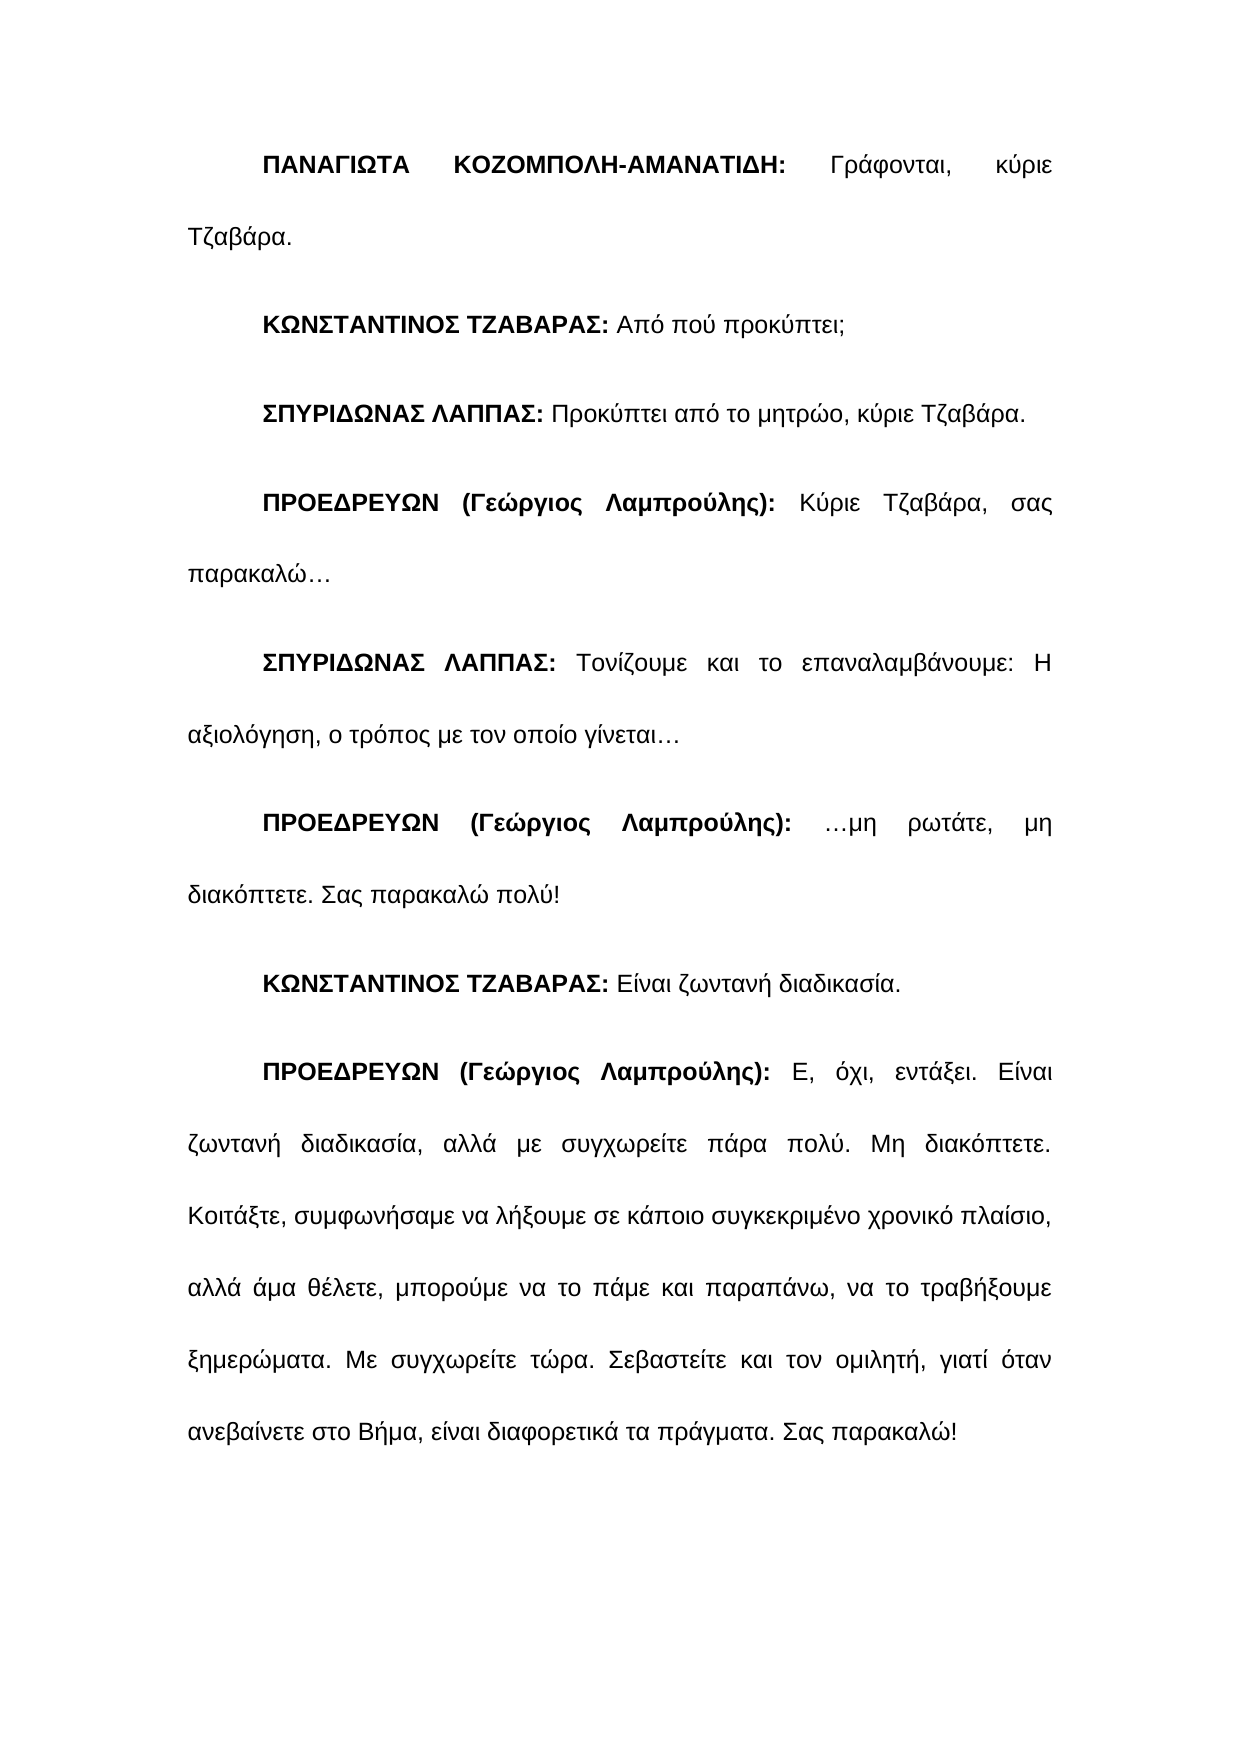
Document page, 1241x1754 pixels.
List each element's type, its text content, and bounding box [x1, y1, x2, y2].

text ΠΡΟΕΔΡΕΥΩΝ (Γεώργιος Λαμπρούλης): Κύριε Τζαβάρα, σας παρακαλώ… [187, 487, 1053, 588]
text ΣΠΥΡΙΔΩΝΑΣ ΛΑΠΠΑΣ: Τονίζουμε και το επαναλαμβάνουμε: Η αξιολόγηση, ο τρόπος με τον οποίο γίνεται… [187, 648, 1053, 748]
text ΚΩΝΣΤΑΝΤΙΝΟΣ ΤΖΑΒΑΡΑΣ: Είναι ζωντανή διαδικασία. [187, 969, 1053, 997]
text ΚΩΝΣΤΑΝΤΙΝΟΣ ΤΖΑΒΑΡΑΣ: Από πού προκύπτει; [187, 310, 1053, 339]
text ΠΡΟΕΔΡΕΥΩΝ (Γεώργιος Λαμπρούλης): …μη ρωτάτε, μη διακόπτετε. Σας παρακαλώ πολύ! [187, 808, 1053, 909]
text ΣΠΥΡΙΔΩΝΑΣ ΛΑΠΠΑΣ: Προκύπτει από το μητρώο, κύριε Τζαβάρα. [187, 399, 1053, 428]
text ΠΡΟΕΔΡΕΥΩΝ (Γεώργιος Λαμπρούλης): Ε, όχι, εντάξει. Είναι ζωντανή διαδικασία, αλλά με συγχωρείτε πάρα πολύ. Μη διακόπτετε. Κοιτάξτε, συμφωνήσαμε να λήξουμε σε κάποιο συγκεκριμένο χρονικό πλαίσιο, αλλά άμα θέλετε, μπορούμε να το πάμε και παραπάνω, να το τραβήξουμε ξημερώματα. Με συγχωρείτε τώρα. Σεβαστείτε και τον ομιλητή, γιατί όταν ανεβαίνετε στο Βήμα, είναι διαφορετικά τα πράγματα. Σας παρακαλώ! [187, 1057, 1053, 1445]
text ΠΑΝΑΓΙΩΤΑ ΚΟΖΟΜΠΟΛΗ-ΑΜΑΝΑΤΙΔΗ: Γράφονται, κύριε Τζαβάρα. [187, 150, 1053, 251]
